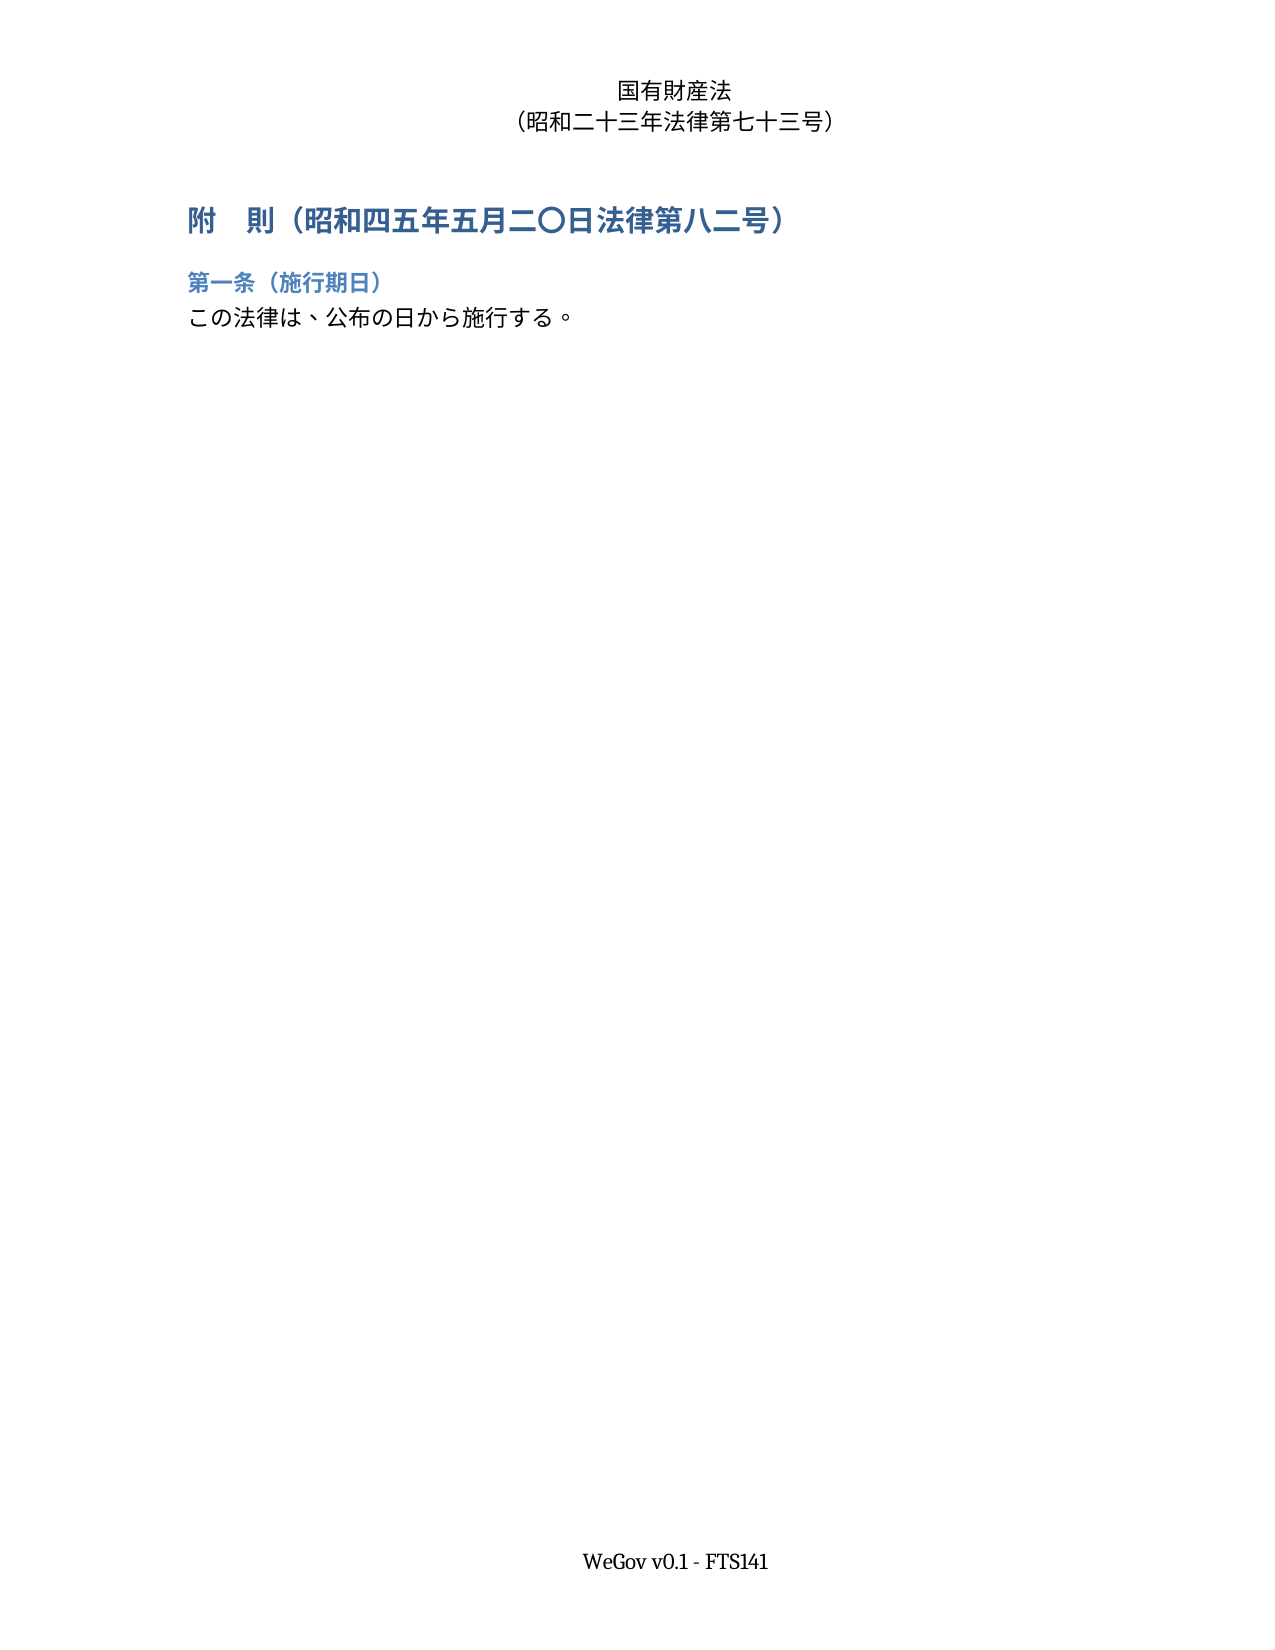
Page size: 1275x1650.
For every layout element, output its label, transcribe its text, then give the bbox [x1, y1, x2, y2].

text この法律は、公布の日から施行する。 [187, 302, 1087, 334]
subtitle 第一条（施行期日） [187, 266, 1087, 298]
subtitle 附 則（昭和四五年五月二〇日法律第八二号） [187, 200, 1087, 240]
